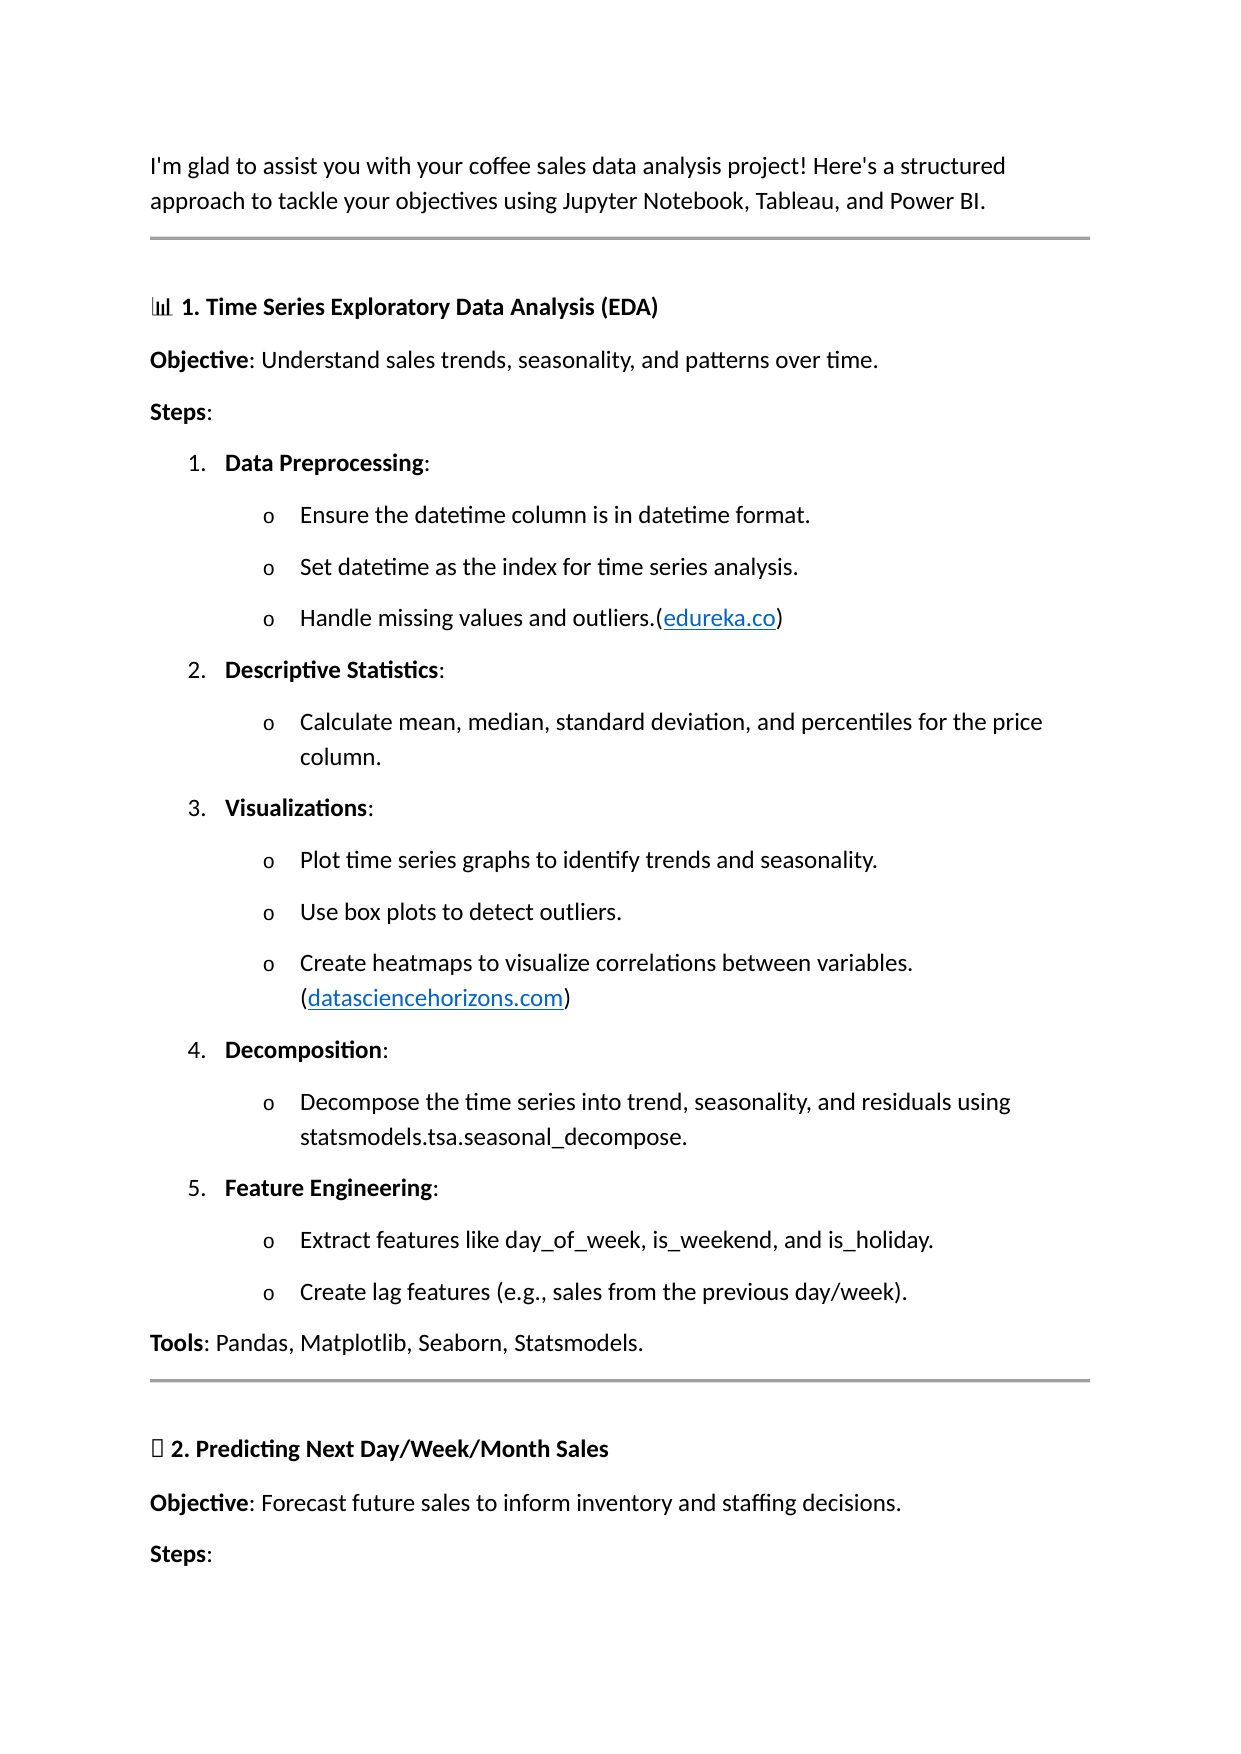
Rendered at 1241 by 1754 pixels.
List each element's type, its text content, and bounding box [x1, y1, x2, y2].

text 📊 1. Time Series Exploratory Data Analysis (EDA) [150, 288, 1090, 322]
list Use box plots to detect outliers. [262, 896, 1090, 926]
list Decomposition: [187, 1034, 1090, 1065]
list Handle missing values and outliers.(edureka.co) [262, 602, 1090, 633]
list Descriptive Statistics: [187, 654, 1090, 685]
list Create heatmaps to visualize correlations between variables.(datasciencehorizons.com) [262, 947, 1090, 1013]
list Plot time series graphs to identify trends and seasonality. [262, 844, 1090, 875]
text Objective: Forecast future sales to inform inventory and staffing decisions. [150, 1487, 1090, 1517]
text Steps: [150, 1538, 1090, 1569]
list Decompose the time series into trend, seasonality, and residuals using statsmodels.tsa.seasonal_decompose. [262, 1086, 1090, 1151]
list Set datetime as the index for time series analysis. [262, 551, 1090, 581]
text 🔮 2. Predicting Next Day/Week/Month Sales [150, 1431, 1090, 1465]
text Tools: Pandas, Matplotlib, Seaborn, Statsmodels. [150, 1327, 1090, 1358]
text Objective: Understand sales trends, seasonality, and patterns over time. [150, 344, 1090, 375]
text Steps: [150, 396, 1090, 426]
list Data Preprocessing: [187, 447, 1090, 478]
list Feature Engineering: [187, 1172, 1090, 1203]
list Ensure the datetime column is in datetime format. [262, 499, 1090, 530]
list Calculate mean, median, standard deviation, and percentiles for the price column. [262, 706, 1090, 771]
text I'm glad to assist you with your coffee sales data analysis project! Here's a structured approach to tackle your objectives using Jupyter Notebook, Tableau, and Power BI. [150, 150, 1090, 216]
list Visualizations: [187, 792, 1090, 823]
list Extract features like day_of_week, is_weekend, and is_holiday. [262, 1224, 1090, 1255]
list Create lag features (e.g., sales from the previous day/week). [262, 1276, 1090, 1306]
